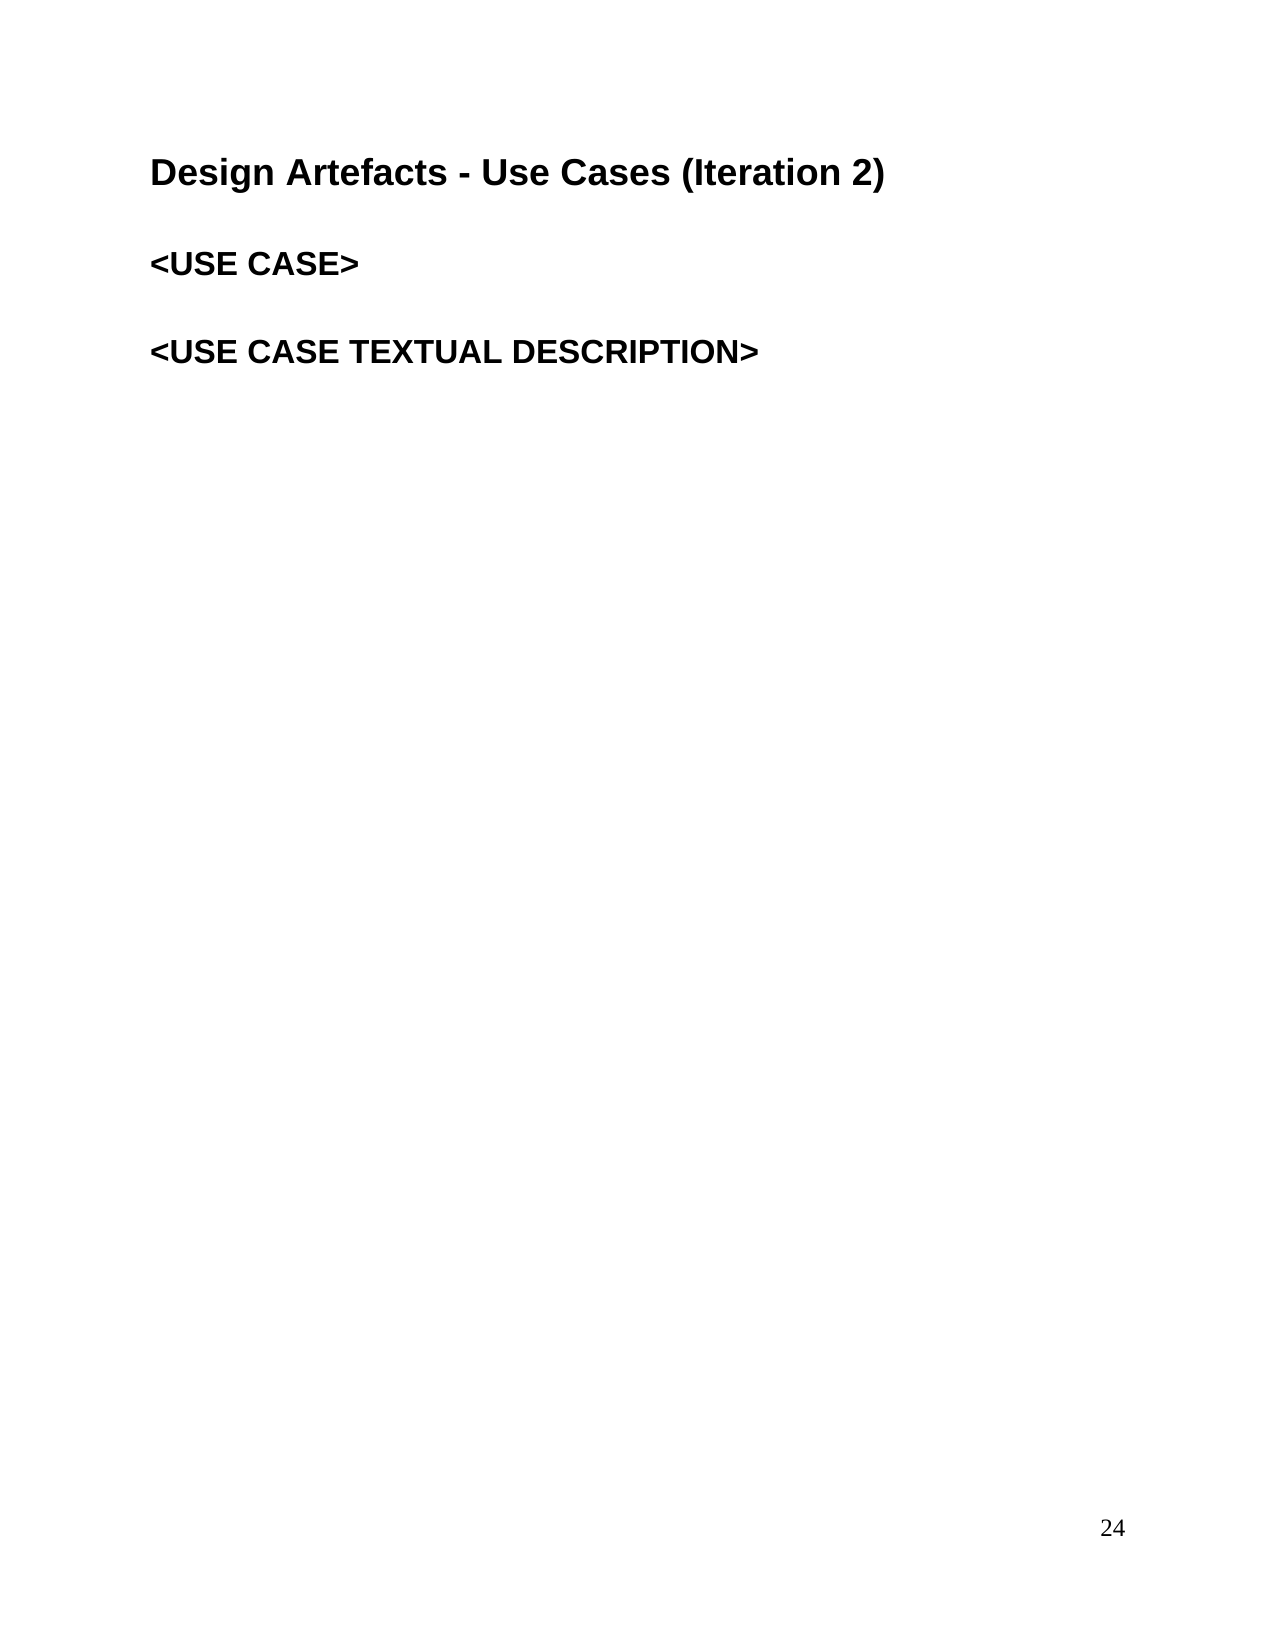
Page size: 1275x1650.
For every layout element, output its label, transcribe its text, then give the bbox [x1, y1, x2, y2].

text <USE CASE> [150, 244, 1114, 282]
text Design Artefacts - Use Cases (Iteration 2) [150, 150, 1114, 193]
text <USE CASE TEXTUAL DESCRIPTION> [150, 332, 1114, 371]
